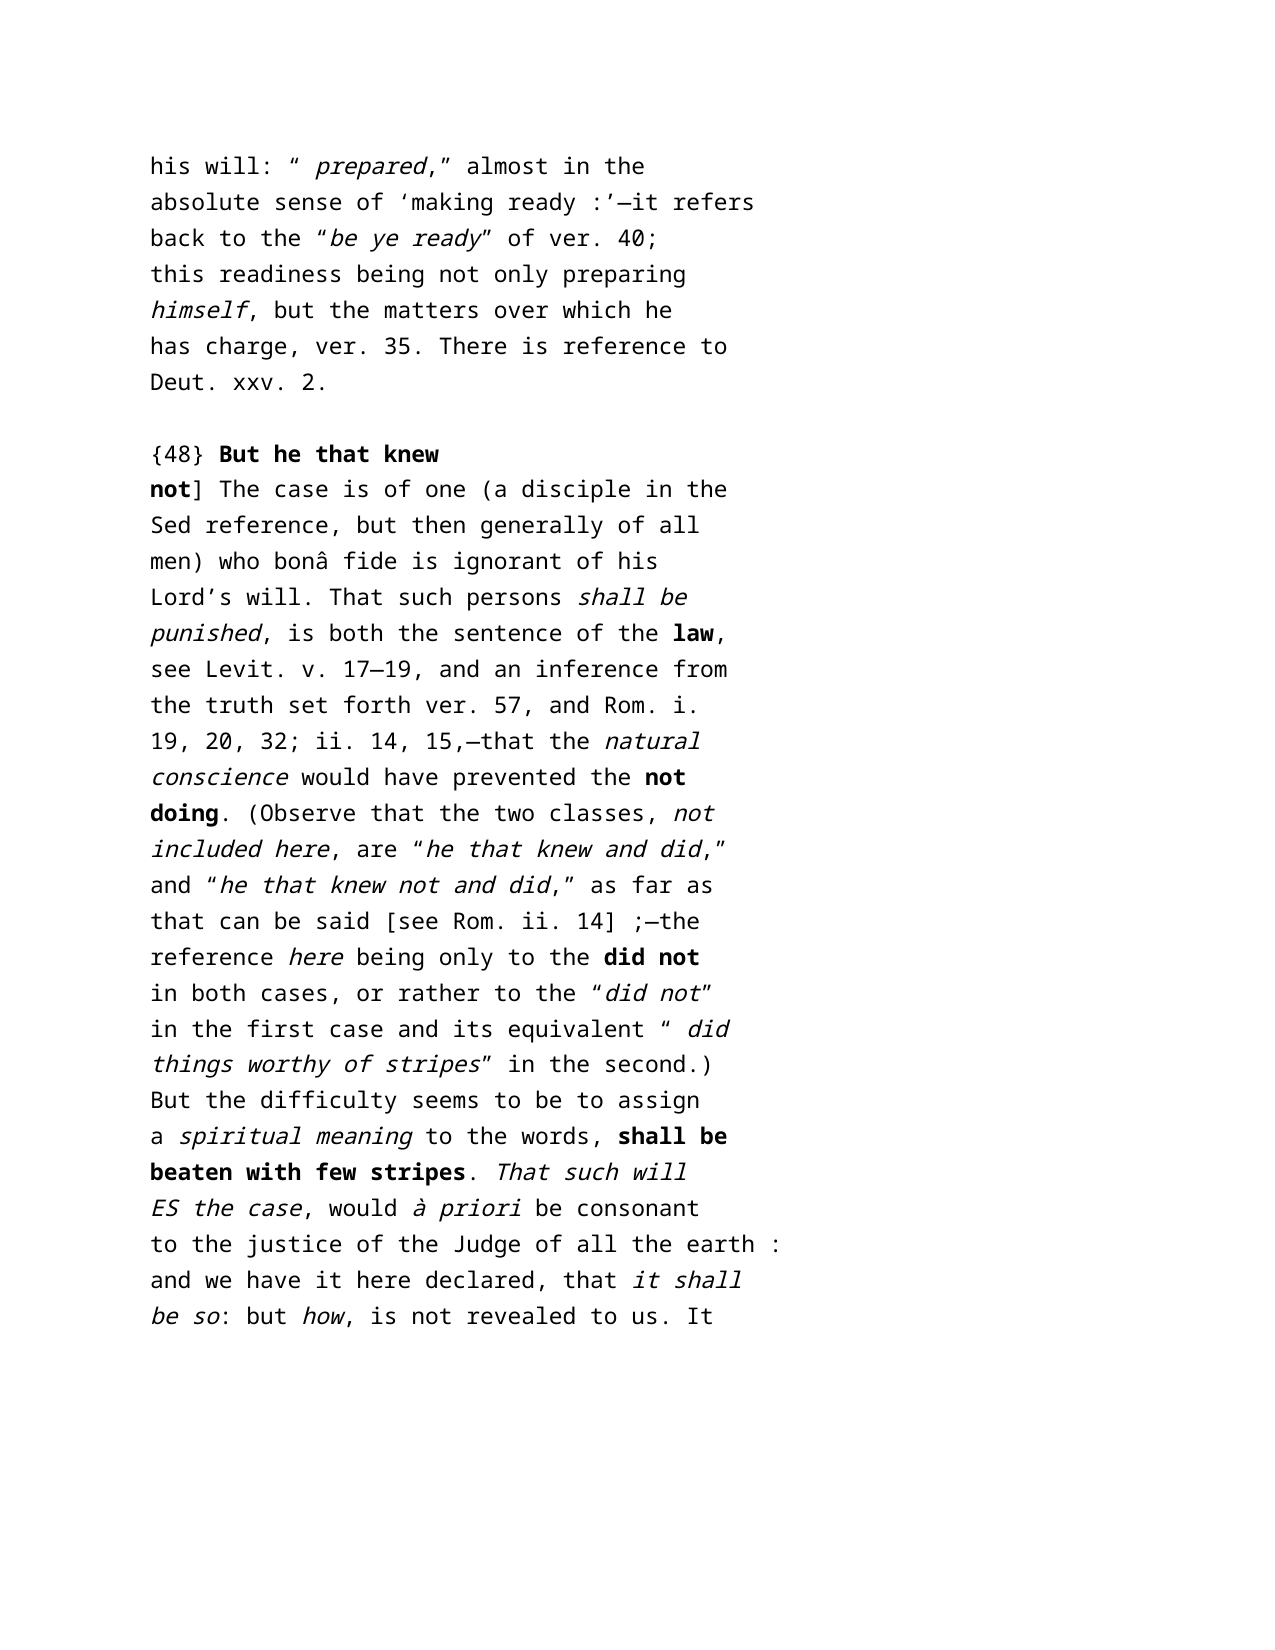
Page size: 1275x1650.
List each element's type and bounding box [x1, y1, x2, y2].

text [150, 150, 1125, 1397]
